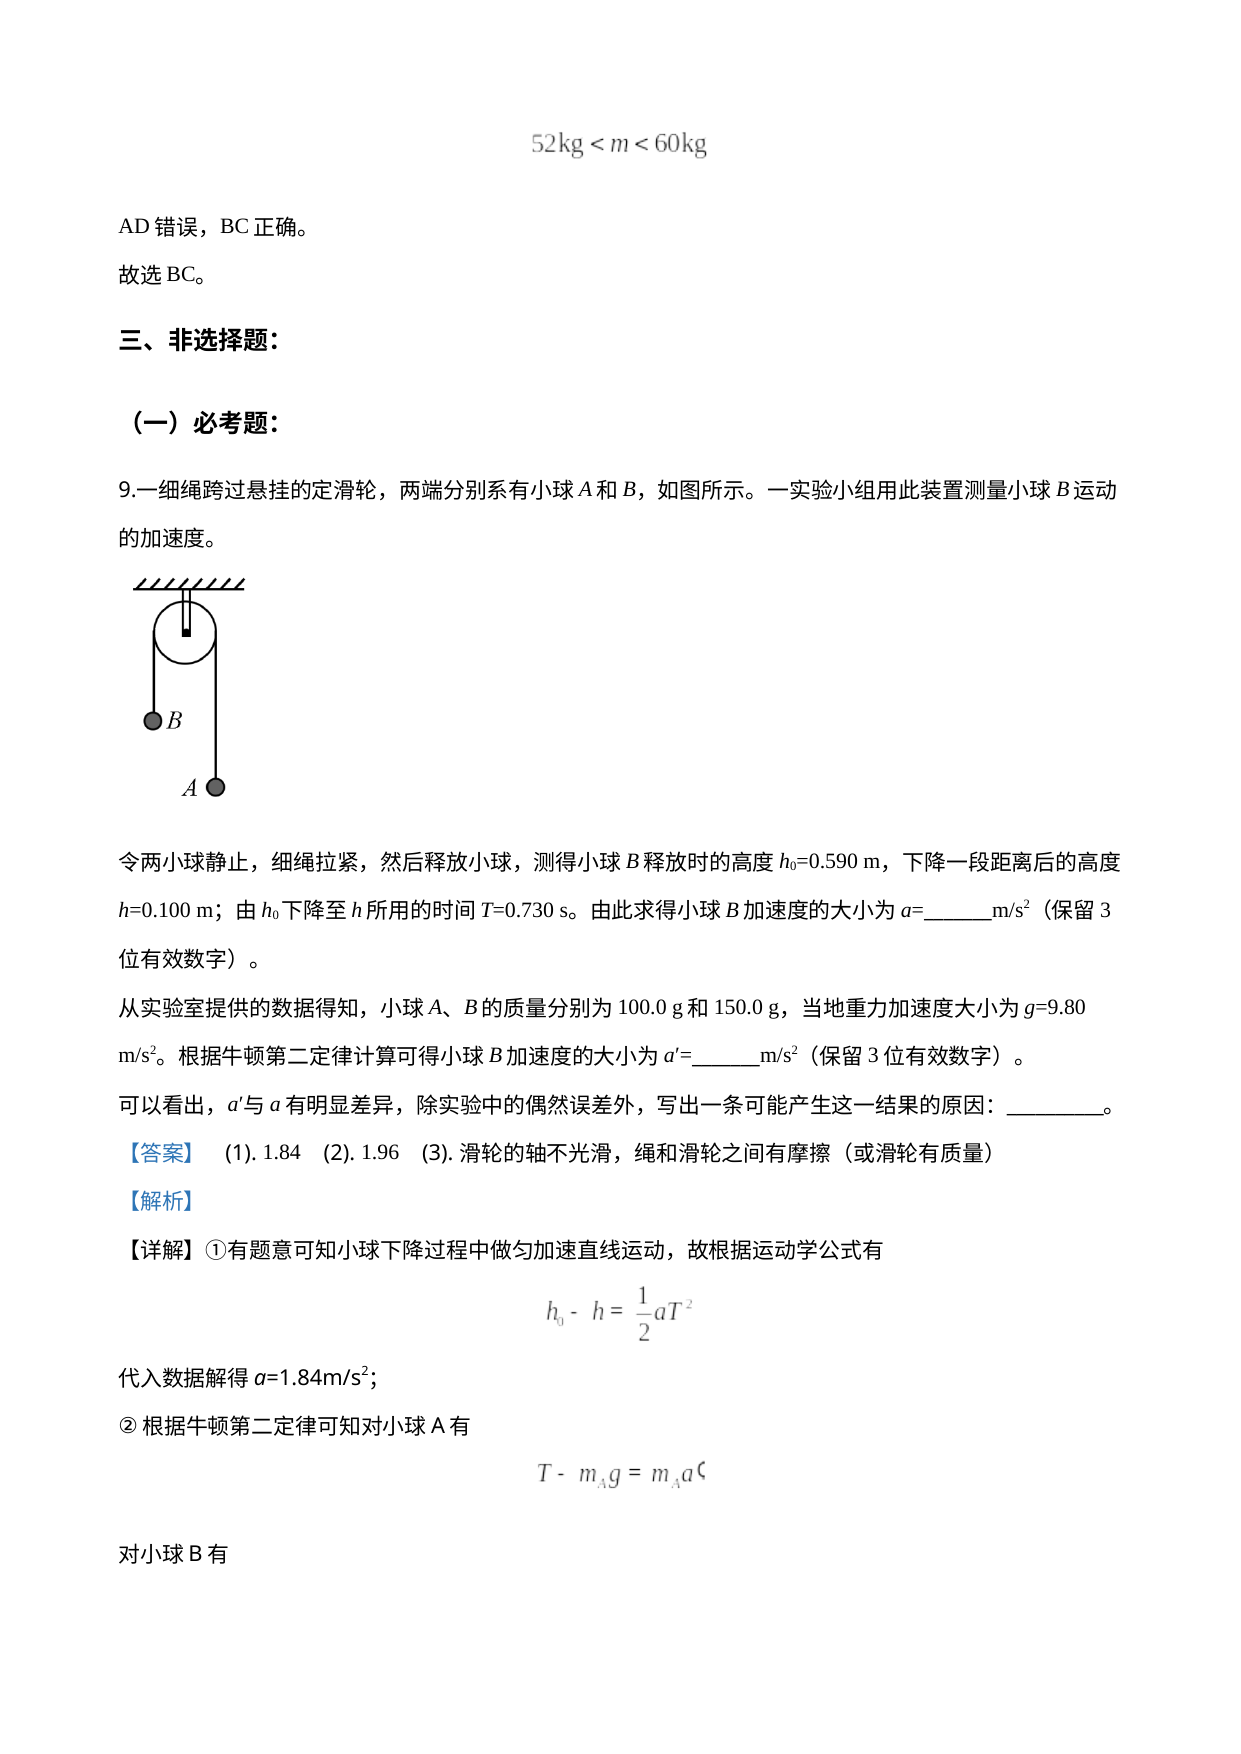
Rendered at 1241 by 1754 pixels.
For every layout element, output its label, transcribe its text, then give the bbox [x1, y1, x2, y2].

text 9.一细绳跨过悬挂的定滑轮，两端分别系有小球A和B，如图所示。一实验小组用此装置测量小球B运动的加速度。 [118, 472, 1122, 553]
text 从实验室提供的数据得知，小球A、B的质量分别为100.0 g和150.0 g，当地重力加速度大小为g=9.80 m/s2。根据牛顿第二定律计算可得小球B加速度的大小为a′=_______m/s2（保留3位有效数字）。 [118, 990, 1122, 1071]
text AD错误，BC正确。 [118, 209, 1122, 242]
text 三、非选择题： [118, 306, 1122, 371]
text 令两小球静止，细绳拉紧，然后释放小球，测得小球B释放时的高度h0=0.590 m，下降一段距离后的高度h=0.100 m；由h0下降至h所用的时间T=0.730 s。由此求得小球B加速度的大小为a=_______m/s2（保留3位有效数字）。 [118, 844, 1122, 974]
text 对小球B有 [118, 1537, 1122, 1569]
text 故选BC。 [118, 258, 1122, 290]
text 【详解】①有题意可知小球下降过程中做匀加速直线运动，故根据运动学公式有 [118, 1232, 1122, 1265]
text 可以看出，a′与a有明显差异，除实验中的偶然误差外，写出一条可能产生这一结果的原因：__________。 [118, 1087, 1122, 1120]
text 代入数据解得a=1.84m/s2； [118, 1360, 1122, 1393]
text （一）必考题： [118, 389, 1122, 454]
text ②根据牛顿第二定律可知对小球A有 [118, 1409, 1122, 1441]
text 【解析】 [118, 1184, 1122, 1216]
picture [118, 569, 261, 812]
text 【答案】 (1). 1.84 (2). 1.96 (3). 滑轮的轴不光滑，绳和滑轮之间有摩擦（或滑轮有质量） [118, 1136, 1122, 1168]
